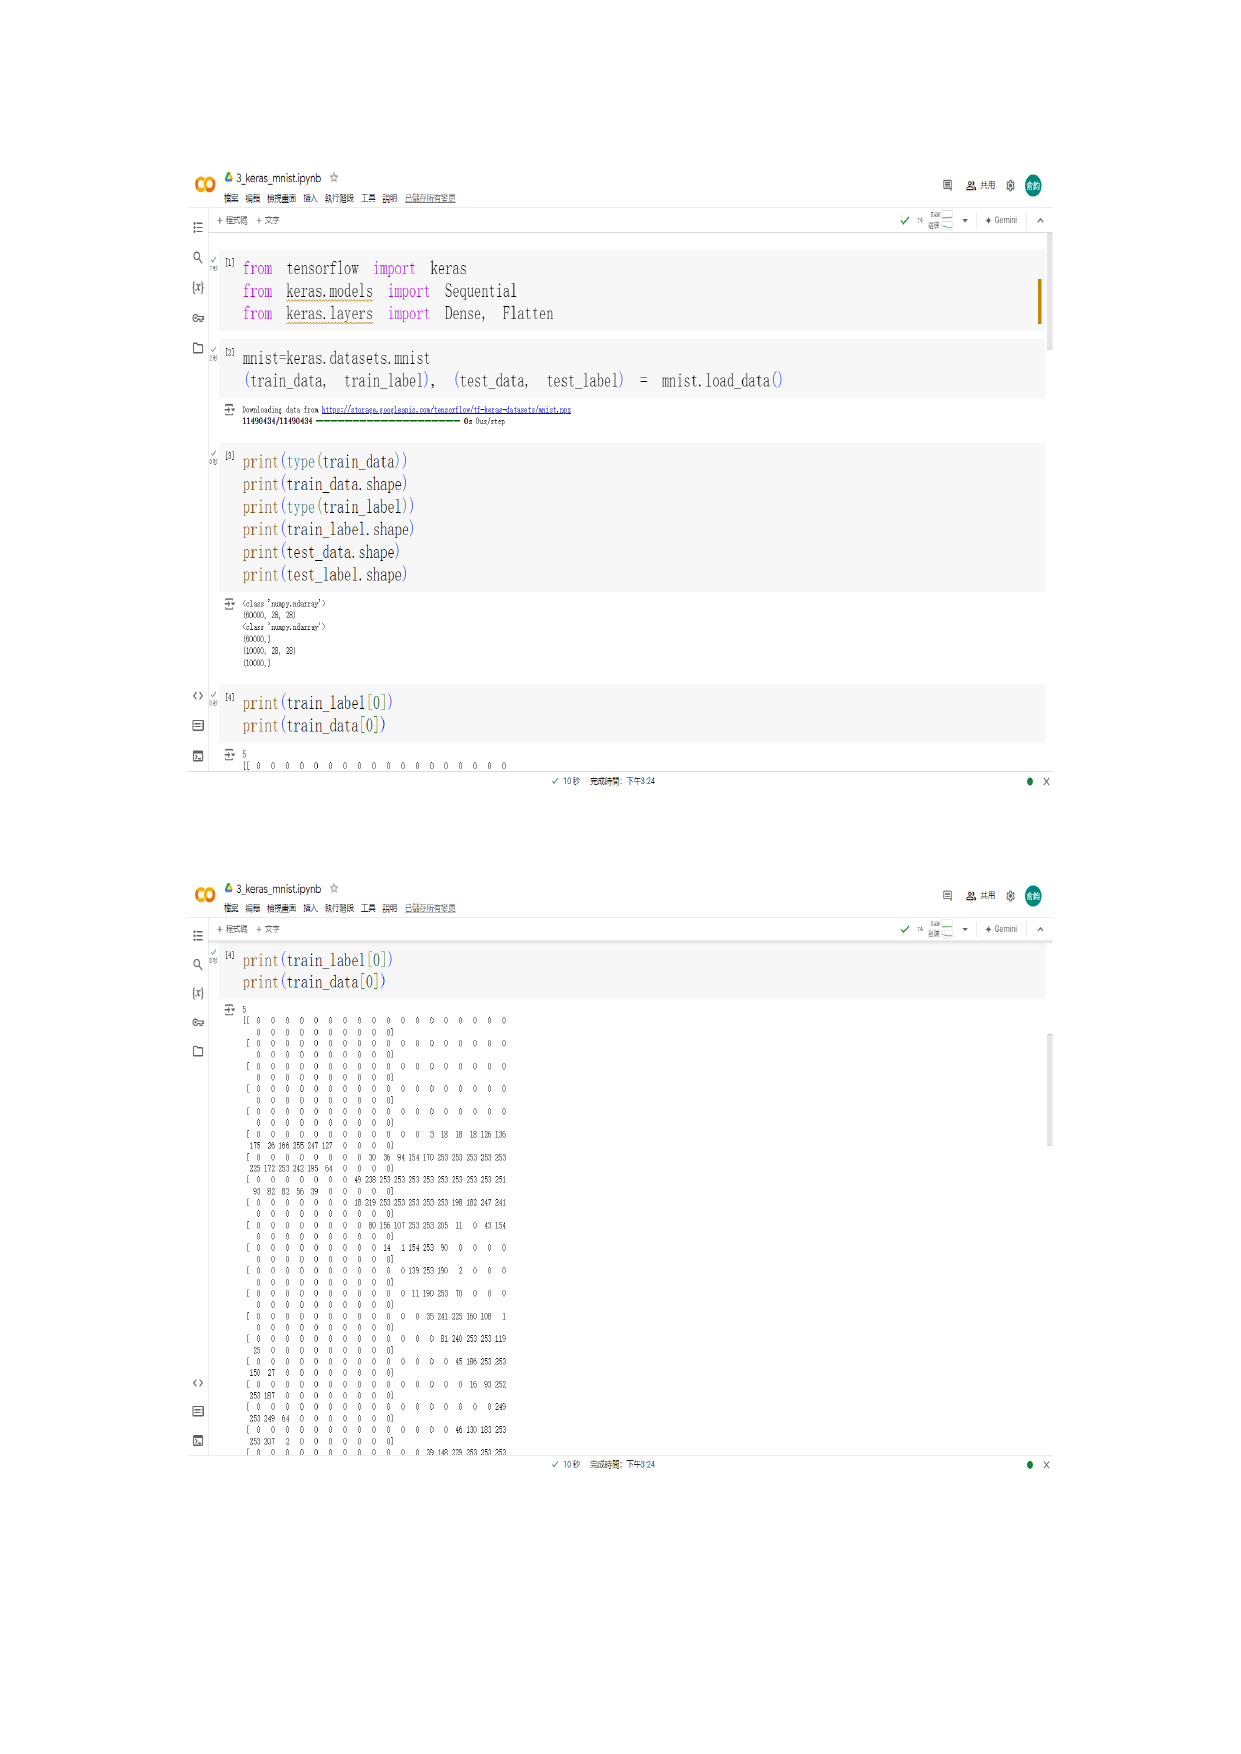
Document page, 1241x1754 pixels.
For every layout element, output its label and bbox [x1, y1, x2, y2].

picture [187, 877, 1053, 1471]
picture [187, 164, 1053, 788]
